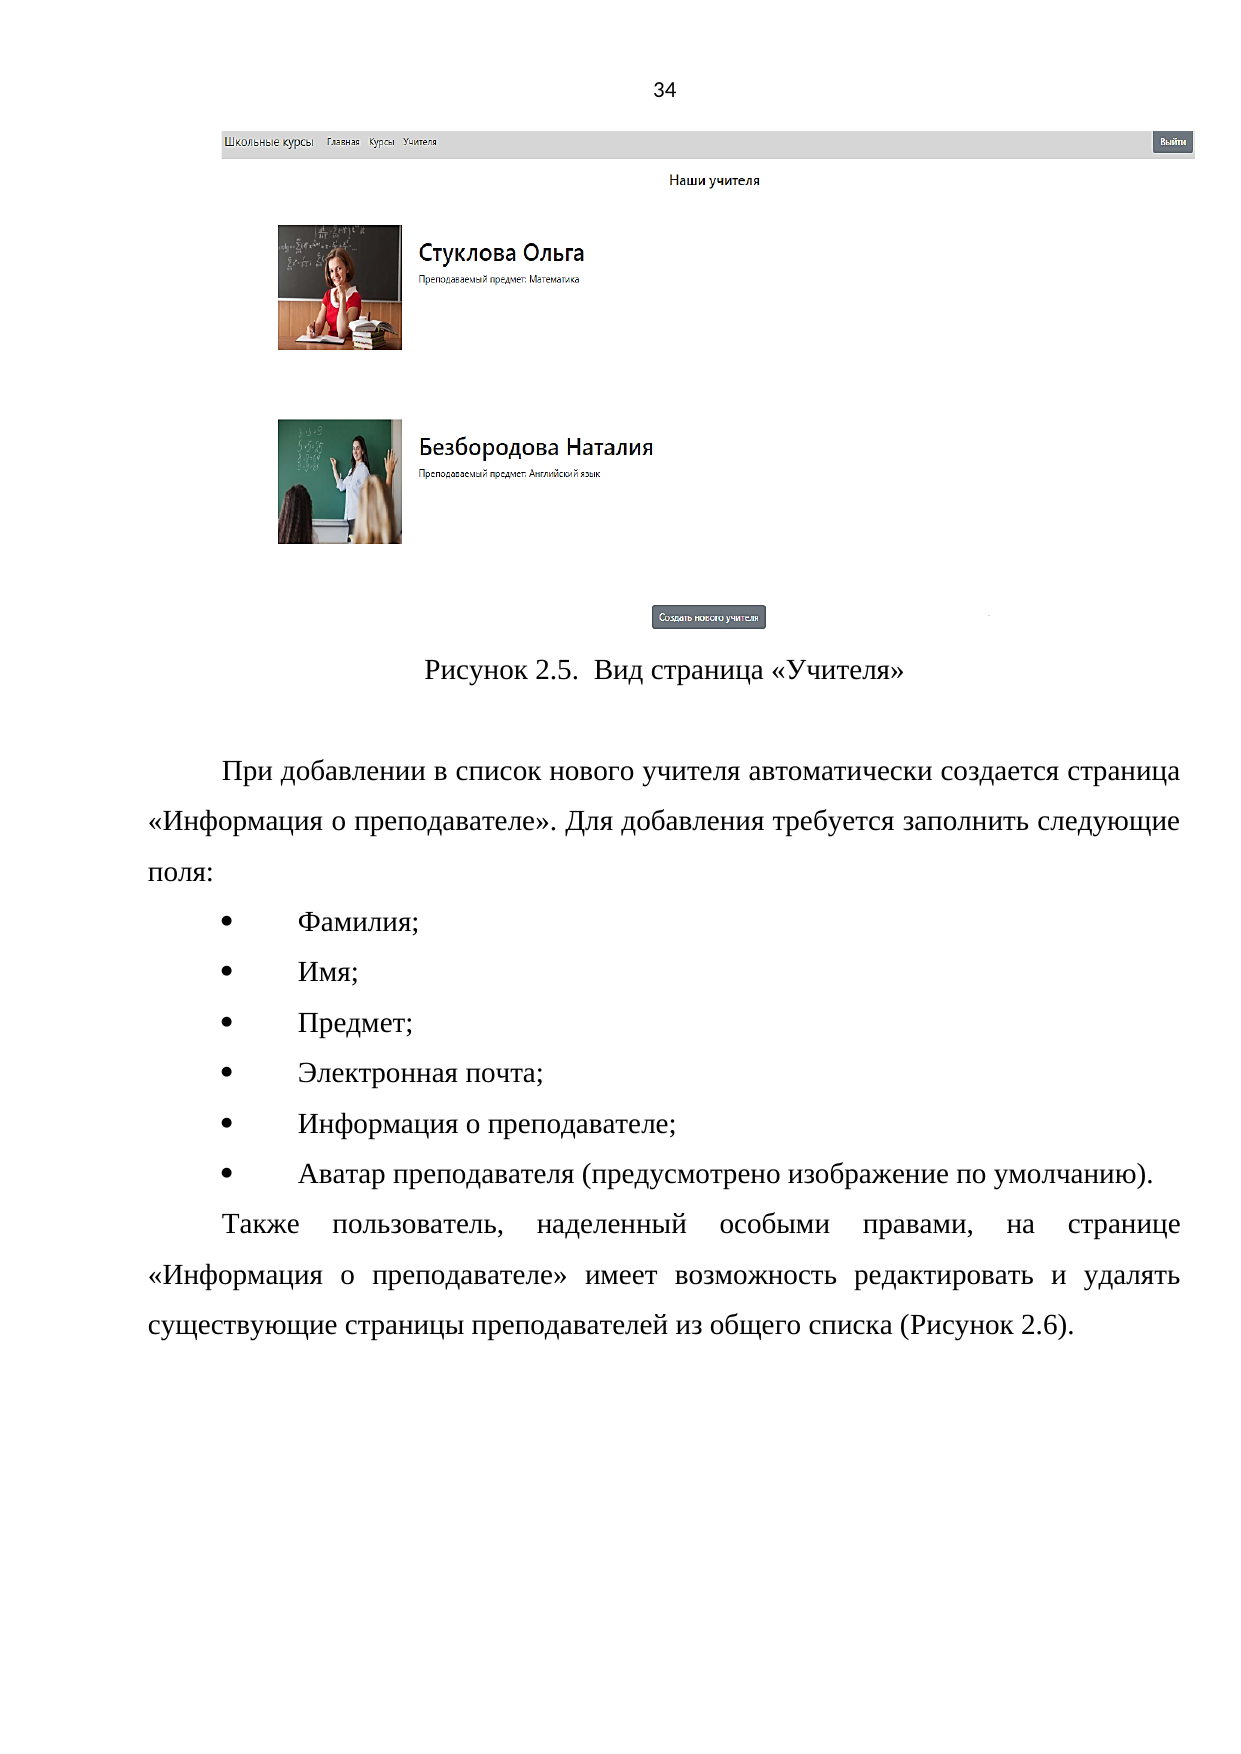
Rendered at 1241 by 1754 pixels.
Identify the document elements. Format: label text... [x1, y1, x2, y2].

picture [221, 131, 1195, 636]
list Аватар преподавателя (предусмотрено изображение по умолчанию). [148, 1156, 1181, 1190]
text При добавлении в список нового учителя автоматически создается страница «Информация о преподавателе». Для добавления требуется заполнить следующие поля: [148, 753, 1181, 887]
list Фамилия; [148, 904, 1181, 938]
list Электронная почта; [148, 1055, 1181, 1089]
text Вид страница «Учителя» [148, 652, 1181, 686]
list Предмет; [148, 1005, 1181, 1038]
list Информация о преподавателе; [148, 1106, 1181, 1139]
text Также пользователь, наделенный особыми правами, на странице «Информация о преподавателе» имеет возможность редактировать и удалять существующие страницы преподавателей из общего списка (рисунке 2.6). [148, 1207, 1181, 1341]
list Имя; [148, 954, 1181, 988]
